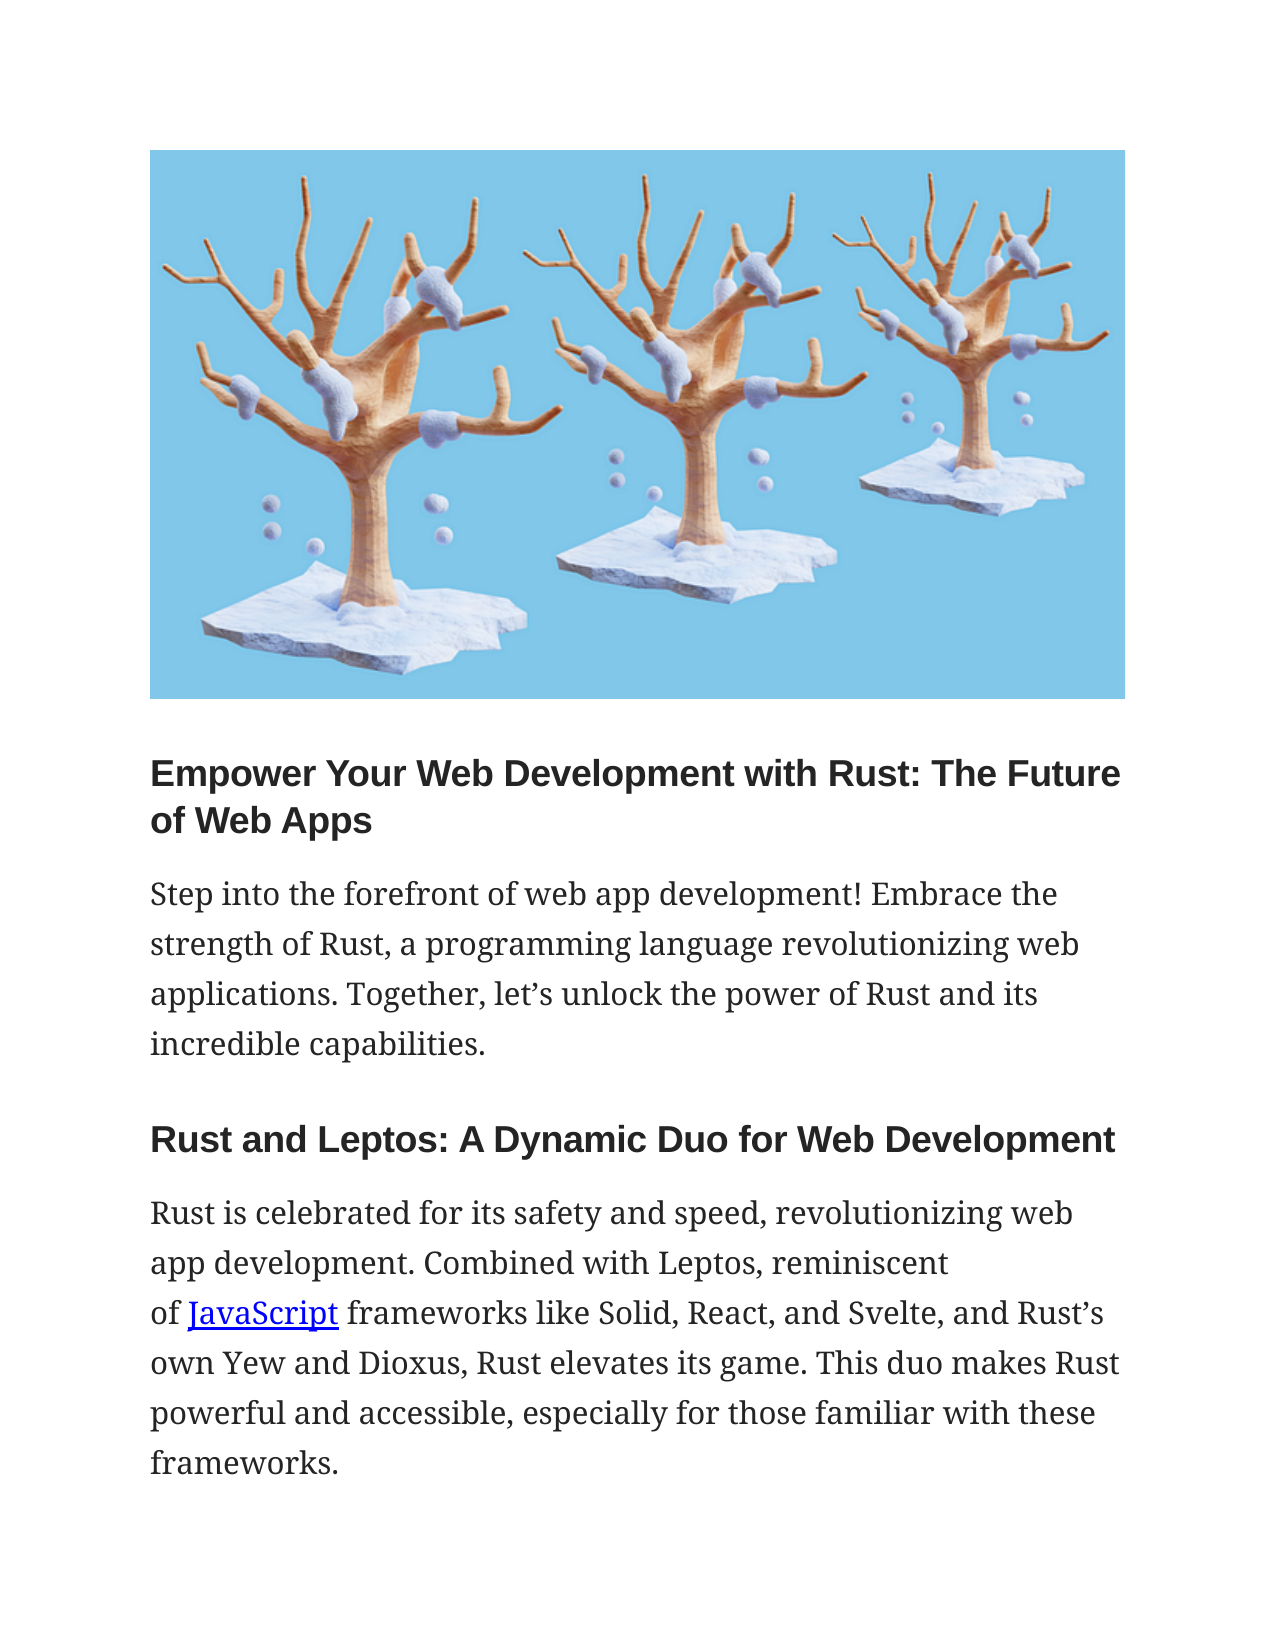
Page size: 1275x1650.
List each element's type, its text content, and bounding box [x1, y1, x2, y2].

text Rust is celebrated for its safety and speed, revolutionizing web app development. Combined with Leptos, reminiscent of JavaScript frameworks like Solid, React, and Svelte, and Rust’s own Yew and Dioxus, Rust elevates its game. This duo makes Rust powerful and accessible, especially for those familiar with these frameworks. [150, 1184, 1125, 1484]
text Step into the forefront of web app development! Embrace the strength of Rust, a programming language revolutionizing web applications. Together, let’s unlock the power of Rust and its incredible capabilities. [150, 865, 1125, 1065]
picture [150, 150, 1125, 699]
text Empower Your Web Development with Rust: The Future of Web Apps [150, 747, 1125, 841]
text Rust and Leptos: A Dynamic Duo for Web Development [150, 1113, 1125, 1160]
